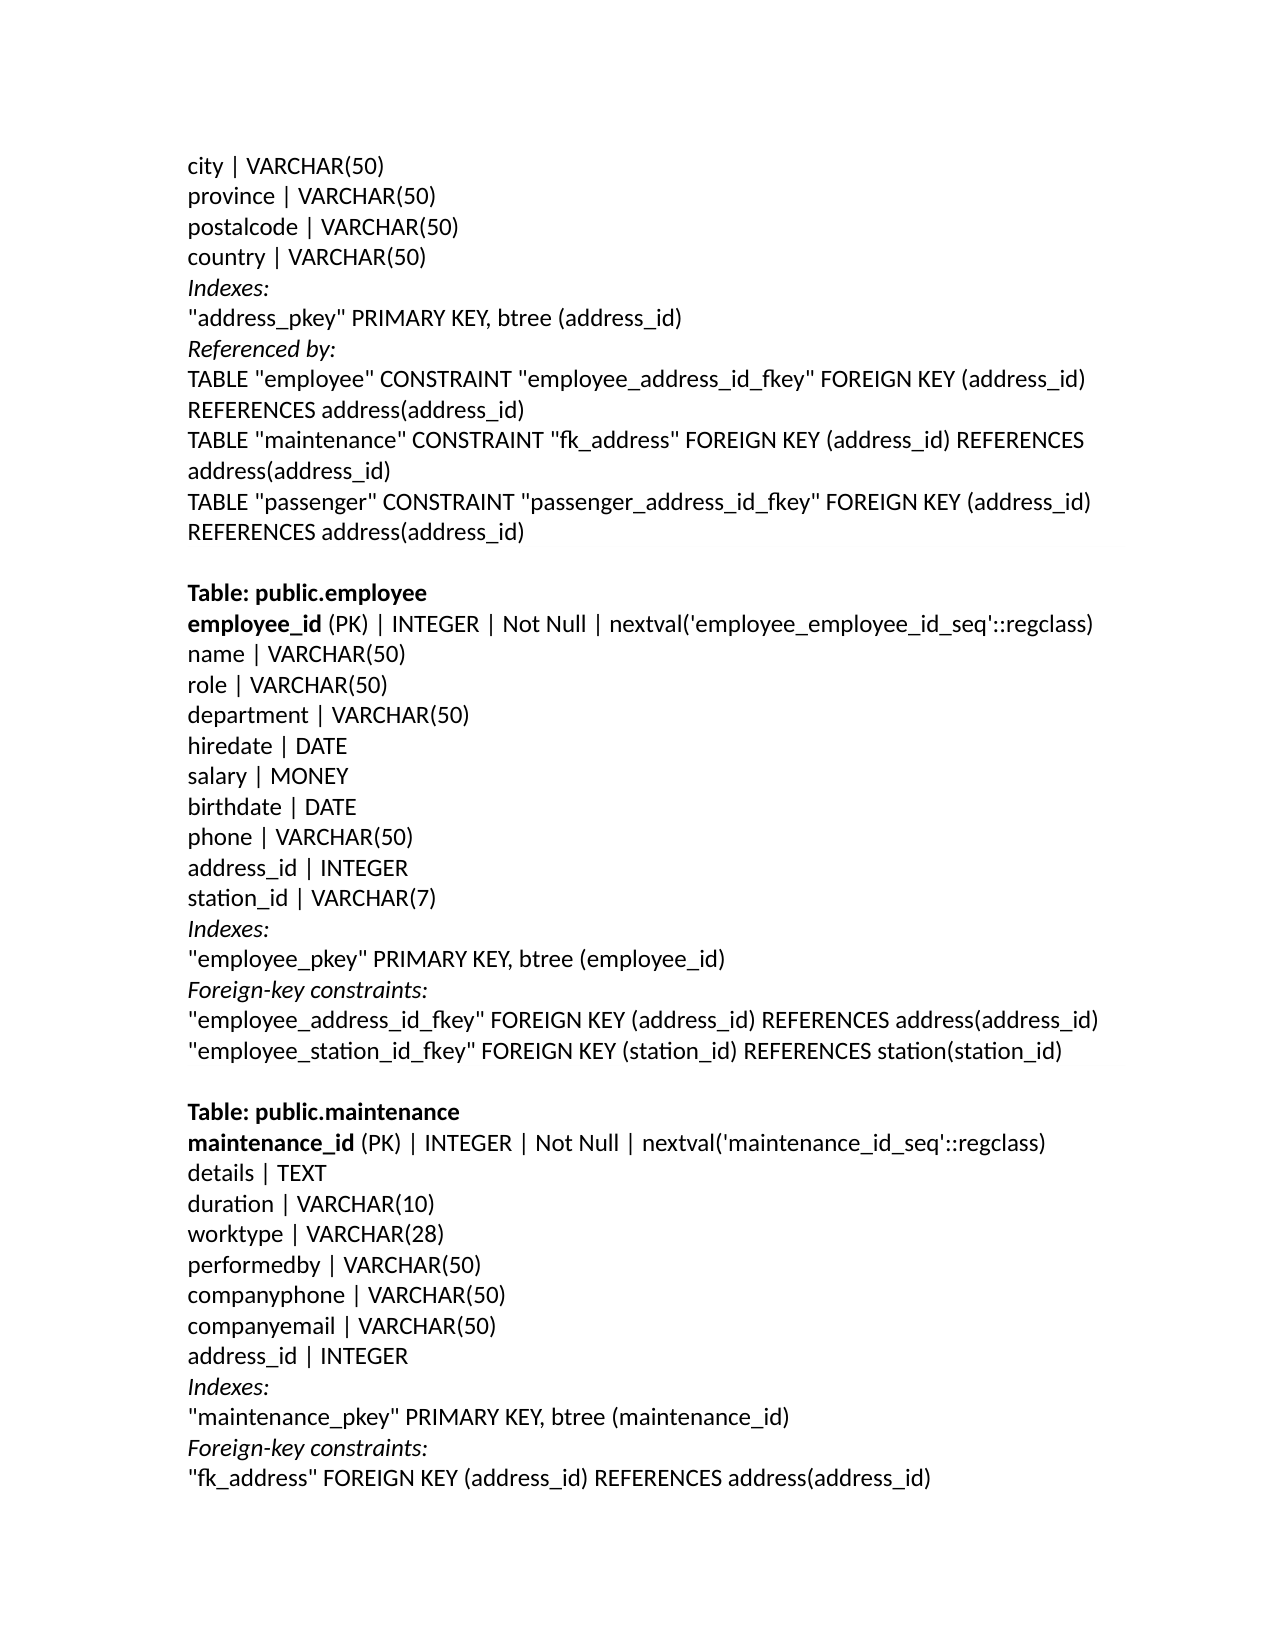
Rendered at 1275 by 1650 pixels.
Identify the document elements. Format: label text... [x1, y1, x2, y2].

text postalcode | VARCHAR(50) [187, 211, 1125, 242]
text "address_pkey" PRIMARY KEY, btree (address_id) [187, 303, 1125, 333]
text companyemail | VARCHAR(50) [187, 1310, 1125, 1340]
text "maintenance_pkey" PRIMARY KEY, btree (maintenance_id) [187, 1401, 1125, 1432]
text salary | MONEY [187, 760, 1125, 791]
text birthdate | DATE [187, 791, 1125, 821]
text address_id | INTEGER [187, 1340, 1125, 1371]
text companyphone | VARCHAR(50) [187, 1279, 1125, 1310]
text hiredate | DATE [187, 730, 1125, 760]
text Foreign-key constraints: [187, 1432, 1125, 1462]
text employee_id (PK) | INTEGER | Not Null | nextval('employee_employee_id_seq'::regclass) [187, 608, 1125, 638]
text name | VARCHAR(50) [187, 638, 1125, 669]
text role | VARCHAR(50) [187, 669, 1125, 699]
text duration | VARCHAR(10) [187, 1188, 1125, 1218]
text TABLE "passenger" CONSTRAINT "passenger_address_id_fkey" FOREIGN KEY (address_id) REFERENCES address(address_id) [187, 486, 1125, 546]
text Table: public.maintenance [187, 1096, 1125, 1127]
text "employee_station_id_fkey" FOREIGN KEY (station_id) REFERENCES station(station_id) [187, 1035, 1125, 1065]
text TABLE "maintenance" CONSTRAINT "fk_address" FOREIGN KEY (address_id) REFERENCES address(address_id) [187, 425, 1125, 486]
text "employee_pkey" PRIMARY KEY, btree (employee_id) [187, 943, 1125, 974]
text Referenced by: [187, 333, 1125, 364]
text "fk_address" FOREIGN KEY (address_id) REFERENCES address(address_id) [187, 1462, 1125, 1493]
text Foreign-key constraints: [187, 974, 1125, 1004]
text "employee_address_id_fkey" FOREIGN KEY (address_id) REFERENCES address(address_id) [187, 1004, 1125, 1035]
text station_id | VARCHAR(7) [187, 882, 1125, 913]
text Indexes: [187, 1371, 1125, 1401]
text address_id | INTEGER [187, 852, 1125, 882]
text city | VARCHAR(50) [187, 150, 1125, 181]
text TABLE "employee" CONSTRAINT "employee_address_id_fkey" FOREIGN KEY (address_id) REFERENCES address(address_id) [187, 364, 1125, 425]
text Table: public.employee [187, 577, 1125, 608]
text performedby | VARCHAR(50) [187, 1249, 1125, 1279]
text phone | VARCHAR(50) [187, 821, 1125, 852]
text maintenance_id (PK) | INTEGER | Not Null | nextval('maintenance_id_seq'::regclass) [187, 1127, 1125, 1157]
text department | VARCHAR(50) [187, 699, 1125, 730]
text Indexes: [187, 272, 1125, 303]
text province | VARCHAR(50) [187, 181, 1125, 211]
text worktype | VARCHAR(28) [187, 1218, 1125, 1249]
text Indexes: [187, 913, 1125, 943]
text details | TEXT [187, 1157, 1125, 1188]
text country | VARCHAR(50) [187, 242, 1125, 272]
